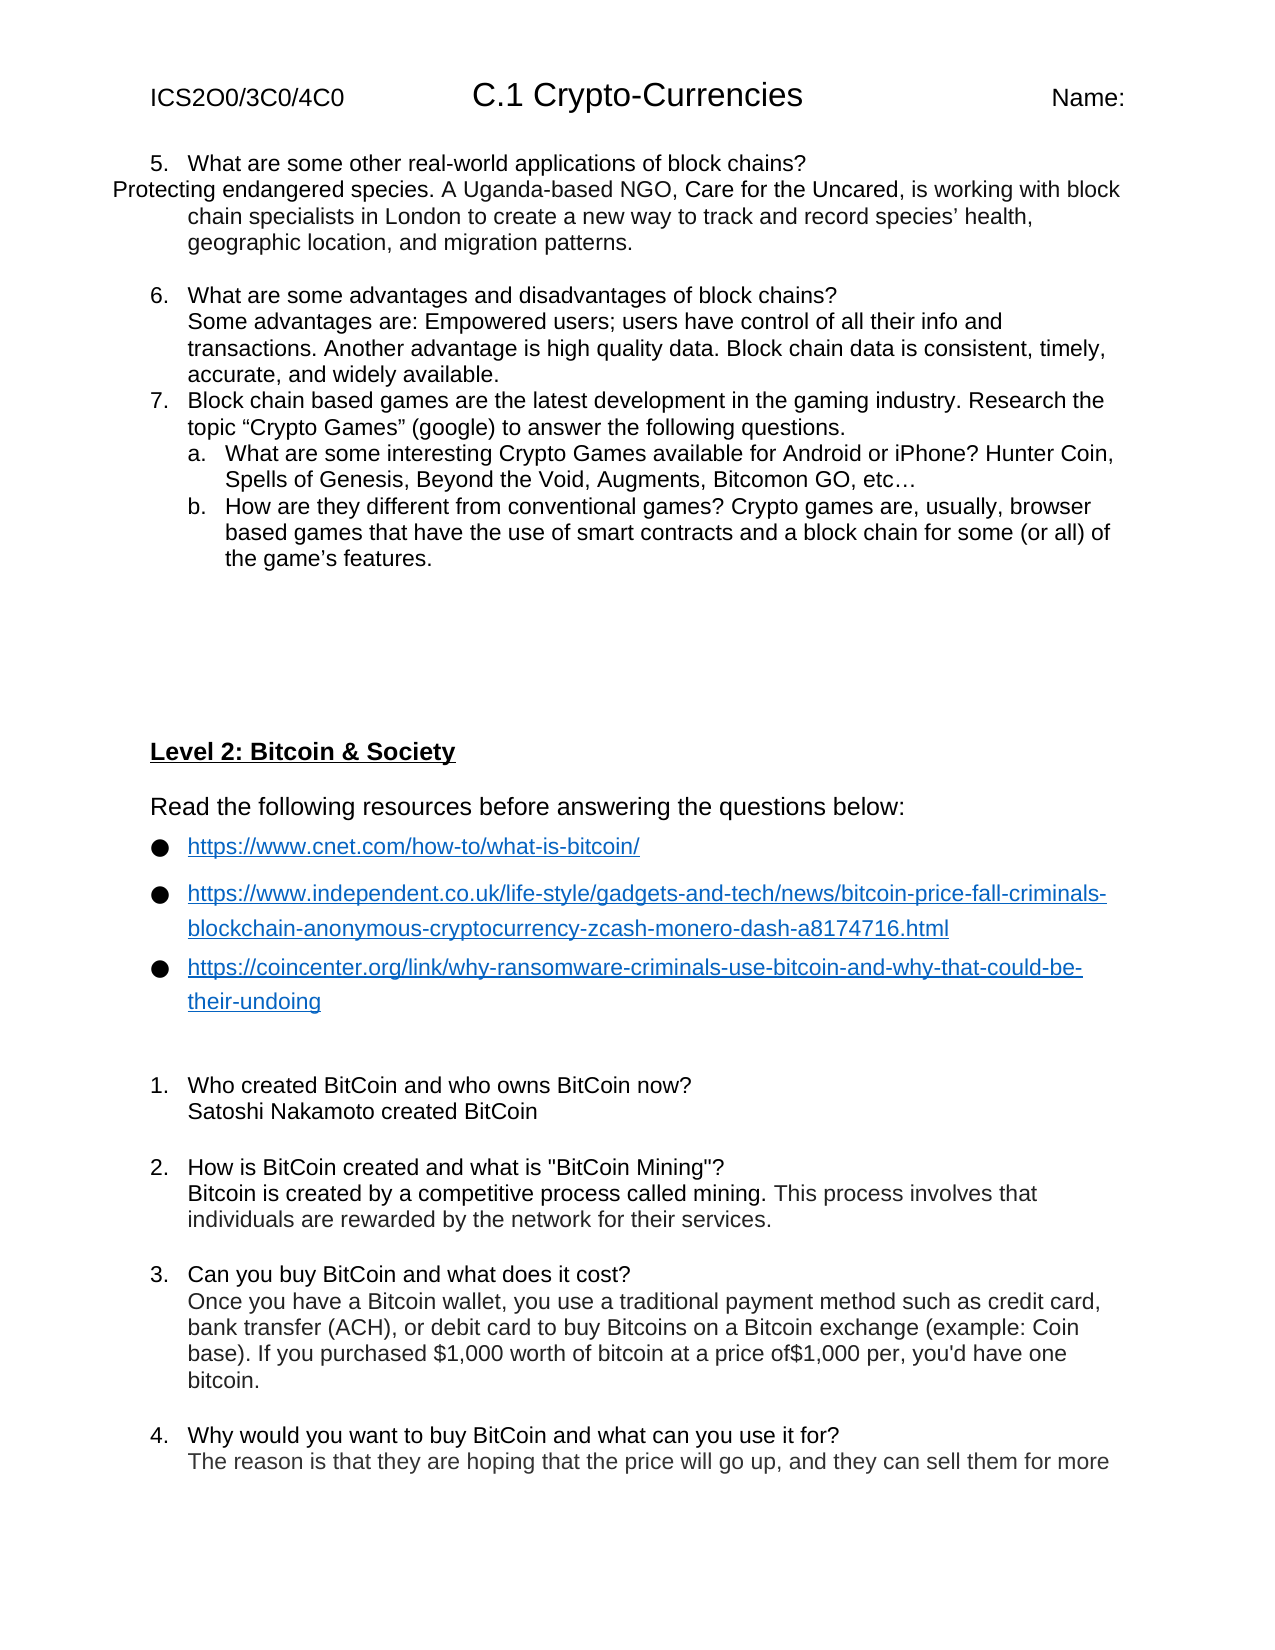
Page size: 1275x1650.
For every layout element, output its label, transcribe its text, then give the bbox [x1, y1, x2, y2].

text Protecting endangered species. A Uganda-based NGO, Care for the Uncared, is working with block chain specialists in London to create a new way to track and record species’ health, geographic location, and migration patterns. [112, 176, 441, 255]
text Level 2: Bitcoin & Society [150, 737, 1125, 766]
list Can you buy BitCoin and what does it cost? Once you have a Bitcoin wallet, you use a traditional payment method such as credit card, bank transfer (ACH), or debit card to buy Bitcoins on a Bitcoin exchange (example: Coin base). If you purchased $1,000 worth of bitcoin at a price of$1,000 per, you'd have one bitcoin. [150, 1261, 1125, 1422]
list https://www.independent.co.uk/life-style/gadgets-and-tech/news/bitcoin-price-fall-criminals-blockchain-anonymous-cryptocurrency-zcash-monero-dash-a8174716.html [150, 868, 1125, 941]
list Block chain based games are the latest development in the gaming industry. Research the topic “Crypto Games” (google) to answer the following questions. [150, 387, 1125, 440]
list https://coincenter.org/link/why-ransomware-criminals-use-bitcoin-and-why-that-could-be-their-undoing [150, 941, 1125, 1014]
text Some advantages are: Empowered users; users have control of all their info and transactions. Another advantage is high quality data. Block chain data is consistent, timely, accurate, and widely available. [187, 308, 1125, 387]
text Read the following resources before answering the questions below: [150, 792, 1125, 821]
list How is BitCoin created and what is "BitCoin Mining"? Bitcoin is created by a competitive process called mining. This process involves that individuals are rewarded by the network for their services. [150, 1153, 1125, 1261]
list How are they different from conventional games? Crypto games are, usually, browser based games that have the use of smart contracts and a block chain for some (or all) of the game’s features. [439, 493, 1125, 572]
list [150, 1422, 1125, 1474]
list https://www.cnet.com/how-to/what-is-bitcoin/ [150, 821, 1125, 868]
list What are some interesting Crypto Games available for Android or iPhone? Hunter Coin, Spells of Genesis, Beyond the Void, Augments, Bitcomon GO, etc… [187, 440, 1125, 493]
list What are some advantages and disadvantages of block chains? [150, 282, 1125, 308]
list How are they different from conventional games? Crypto games are, usually, browser based games that have the use of smart contracts and a block chain for some (or all) of the game’s features. [187, 493, 731, 572]
text Protecting endangered species. A Uganda-based NGO, Care for the Uncared, is working with block chain specialists in London to create a new way to track and record species’ health, geographic location, and migration patterns. [633, 176, 1125, 255]
list Who created BitCoin and who owns BitCoin now? Satoshi Nakamoto created BitCoin [150, 1072, 1125, 1153]
list What are some other real-world applications of block chains? [150, 150, 1125, 176]
